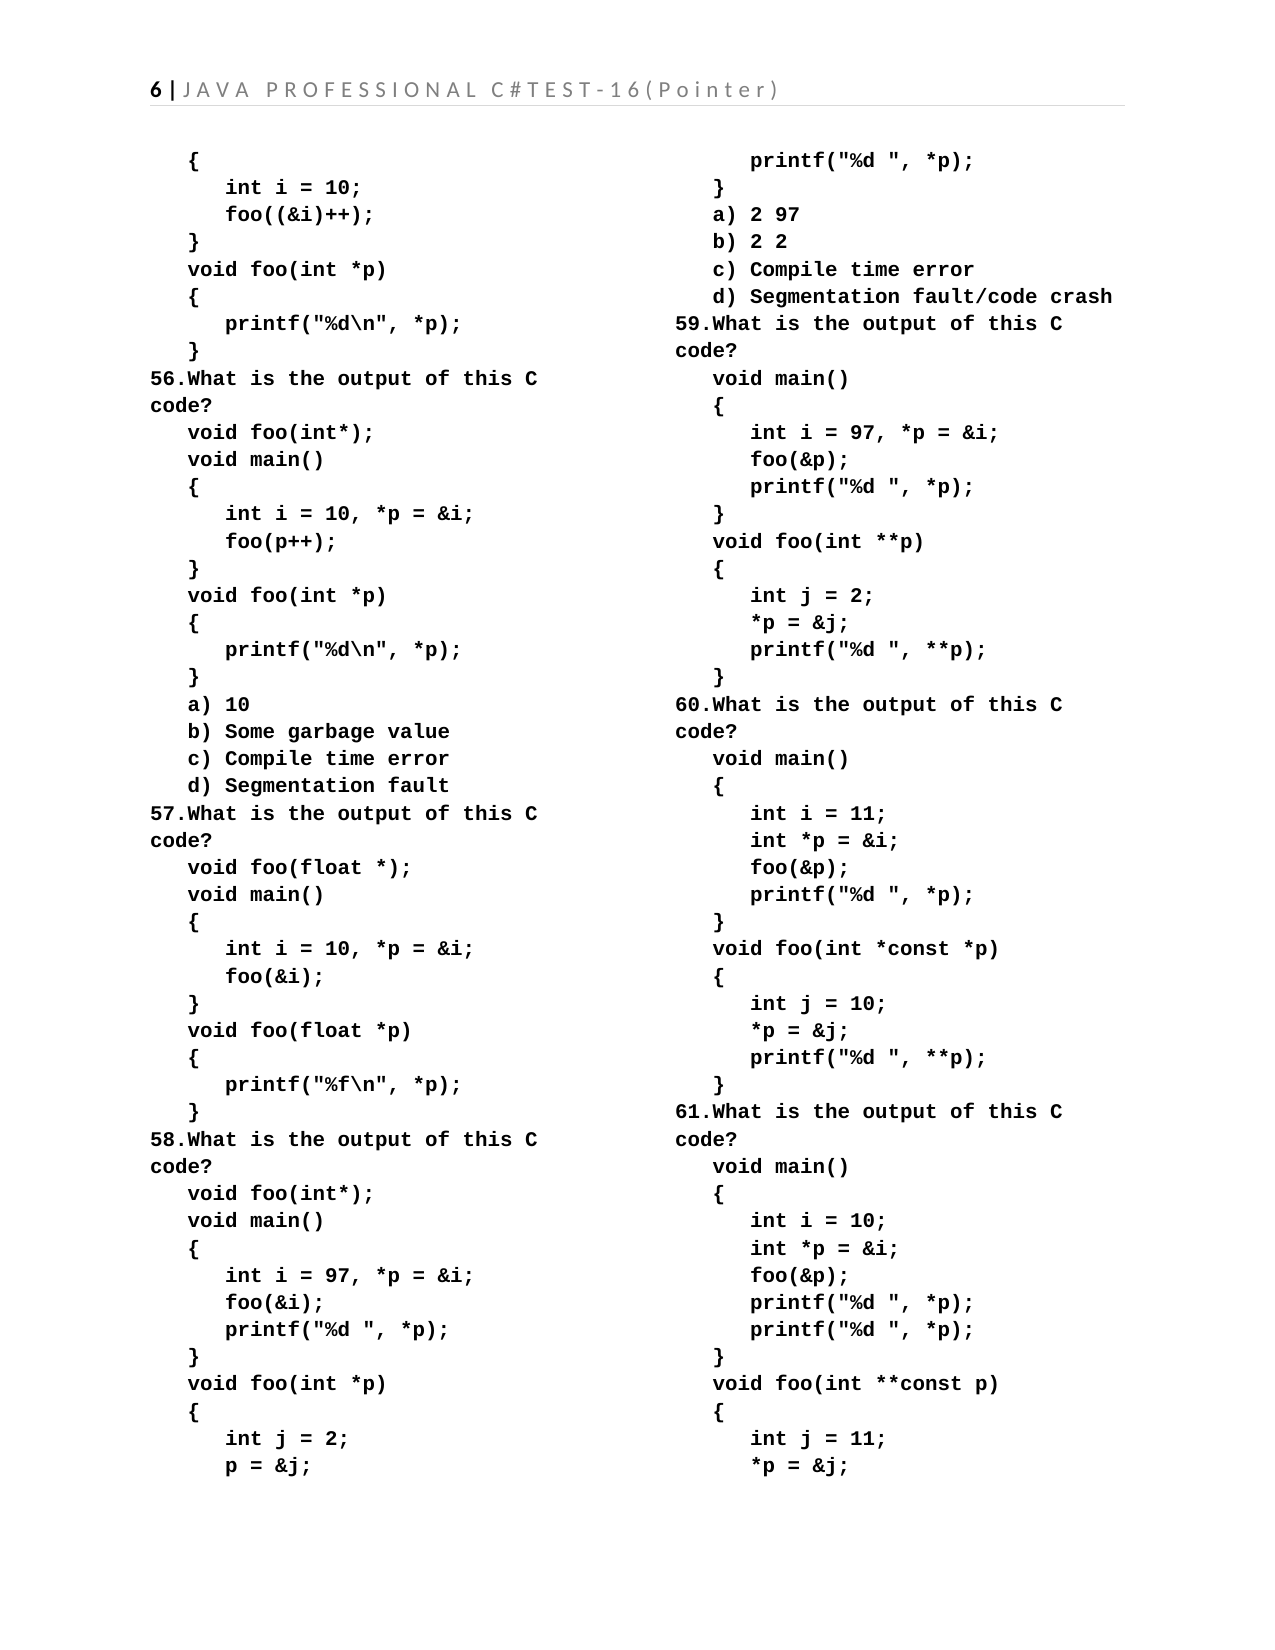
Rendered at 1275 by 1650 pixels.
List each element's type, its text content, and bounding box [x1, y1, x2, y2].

text void foo(int *p) [150, 585, 600, 609]
text 58.What is the output of this C code? [150, 1129, 600, 1179]
text } [150, 340, 600, 364]
text printf("%d ", *p); [675, 884, 1125, 908]
text void main() [150, 1210, 600, 1234]
text { [150, 1237, 600, 1261]
text int *p = &i; [675, 1237, 1125, 1261]
text } [150, 1102, 600, 1125]
text 60.What is the output of this C code? [675, 694, 1125, 744]
text void main() [675, 367, 1125, 391]
text { [675, 558, 1125, 581]
text { [675, 966, 1125, 989]
text void foo(float *p) [150, 1020, 600, 1044]
text void foo(int*); [150, 1183, 600, 1207]
text foo(&p); [675, 857, 1125, 881]
text { [675, 1183, 1125, 1207]
text } [150, 558, 600, 581]
text *p = &j; [675, 1020, 1125, 1044]
text printf("%d ", *p); [150, 1319, 600, 1343]
text 56.What is the output of this C code? [150, 367, 600, 418]
text { [150, 612, 600, 636]
text printf("%d\n", *p); [150, 639, 600, 663]
text int i = 10; [675, 1210, 1125, 1234]
text } [150, 667, 600, 690]
text void foo(float *); [150, 857, 600, 881]
text { [150, 150, 600, 174]
text printf("%d ", *p); [675, 476, 1125, 500]
text c) Compile time error [675, 259, 1125, 282]
text printf("%d ", *p); [675, 1319, 1125, 1343]
text void foo(int *const *p) [675, 938, 1125, 962]
text { [150, 1401, 600, 1424]
text { [150, 1047, 600, 1071]
text { [150, 476, 600, 500]
text void main() [150, 449, 600, 473]
text foo(&p); [675, 1265, 1125, 1288]
text int j = 10; [675, 993, 1125, 1016]
text printf("%d ", **p); [675, 1047, 1125, 1071]
text printf("%d ", *p); [675, 1292, 1125, 1316]
text } [150, 1346, 600, 1370]
text a) 2 97 [675, 204, 1125, 228]
text d) Segmentation fault/code crash [675, 286, 1125, 309]
text { [150, 911, 600, 935]
text 57.What is the output of this C code? [150, 802, 600, 853]
text printf("%d\n", *p); [150, 313, 600, 337]
text 61.What is the output of this C code? [675, 1102, 1125, 1152]
text *p = &j; [675, 612, 1125, 636]
text } [150, 993, 600, 1016]
text } [675, 667, 1125, 690]
text { [675, 775, 1125, 799]
text void foo(int *p) [150, 259, 600, 282]
text } [675, 1074, 1125, 1098]
text printf("%d ", **p); [675, 639, 1125, 663]
text int i = 11; [675, 802, 1125, 826]
text foo((&i)++); [150, 204, 600, 228]
text } [150, 232, 600, 255]
text void foo(int*); [150, 422, 600, 446]
text } [675, 177, 1125, 201]
text void main() [675, 1156, 1125, 1179]
text { [675, 395, 1125, 418]
text p = &j; [150, 1455, 600, 1479]
text b) Some garbage value [150, 721, 600, 744]
text int i = 10; [150, 177, 600, 201]
text foo(&i); [150, 966, 600, 989]
text foo(&p); [675, 449, 1125, 473]
text *p = &j; [675, 1455, 1125, 1479]
text 59.What is the output of this C code? [675, 313, 1125, 364]
text int j = 11; [675, 1428, 1125, 1451]
text int j = 2; [150, 1428, 600, 1451]
text c) Compile time error [150, 748, 600, 772]
text { [675, 1401, 1125, 1424]
text int i = 10, *p = &i; [150, 938, 600, 962]
text b) 2 2 [675, 232, 1125, 255]
text void main() [150, 884, 600, 908]
text printf("%f\n", *p); [150, 1074, 600, 1098]
text int j = 2; [675, 585, 1125, 609]
text void foo(int **const p) [675, 1373, 1125, 1397]
text void foo(int **p) [675, 531, 1125, 554]
text } [675, 911, 1125, 935]
text foo(&i); [150, 1292, 600, 1316]
text void foo(int *p) [150, 1373, 600, 1397]
text int *p = &i; [675, 830, 1125, 853]
text } [675, 1346, 1125, 1370]
text int i = 10, *p = &i; [150, 503, 600, 527]
text } [675, 503, 1125, 527]
text foo(p++); [150, 531, 600, 554]
text d) Segmentation fault [150, 775, 600, 799]
text printf("%d ", *p); [675, 150, 1125, 174]
text a) 10 [150, 694, 600, 717]
text int i = 97, *p = &i; [675, 422, 1125, 446]
text int i = 97, *p = &i; [150, 1265, 600, 1288]
text void main() [675, 748, 1125, 772]
text { [150, 286, 600, 309]
